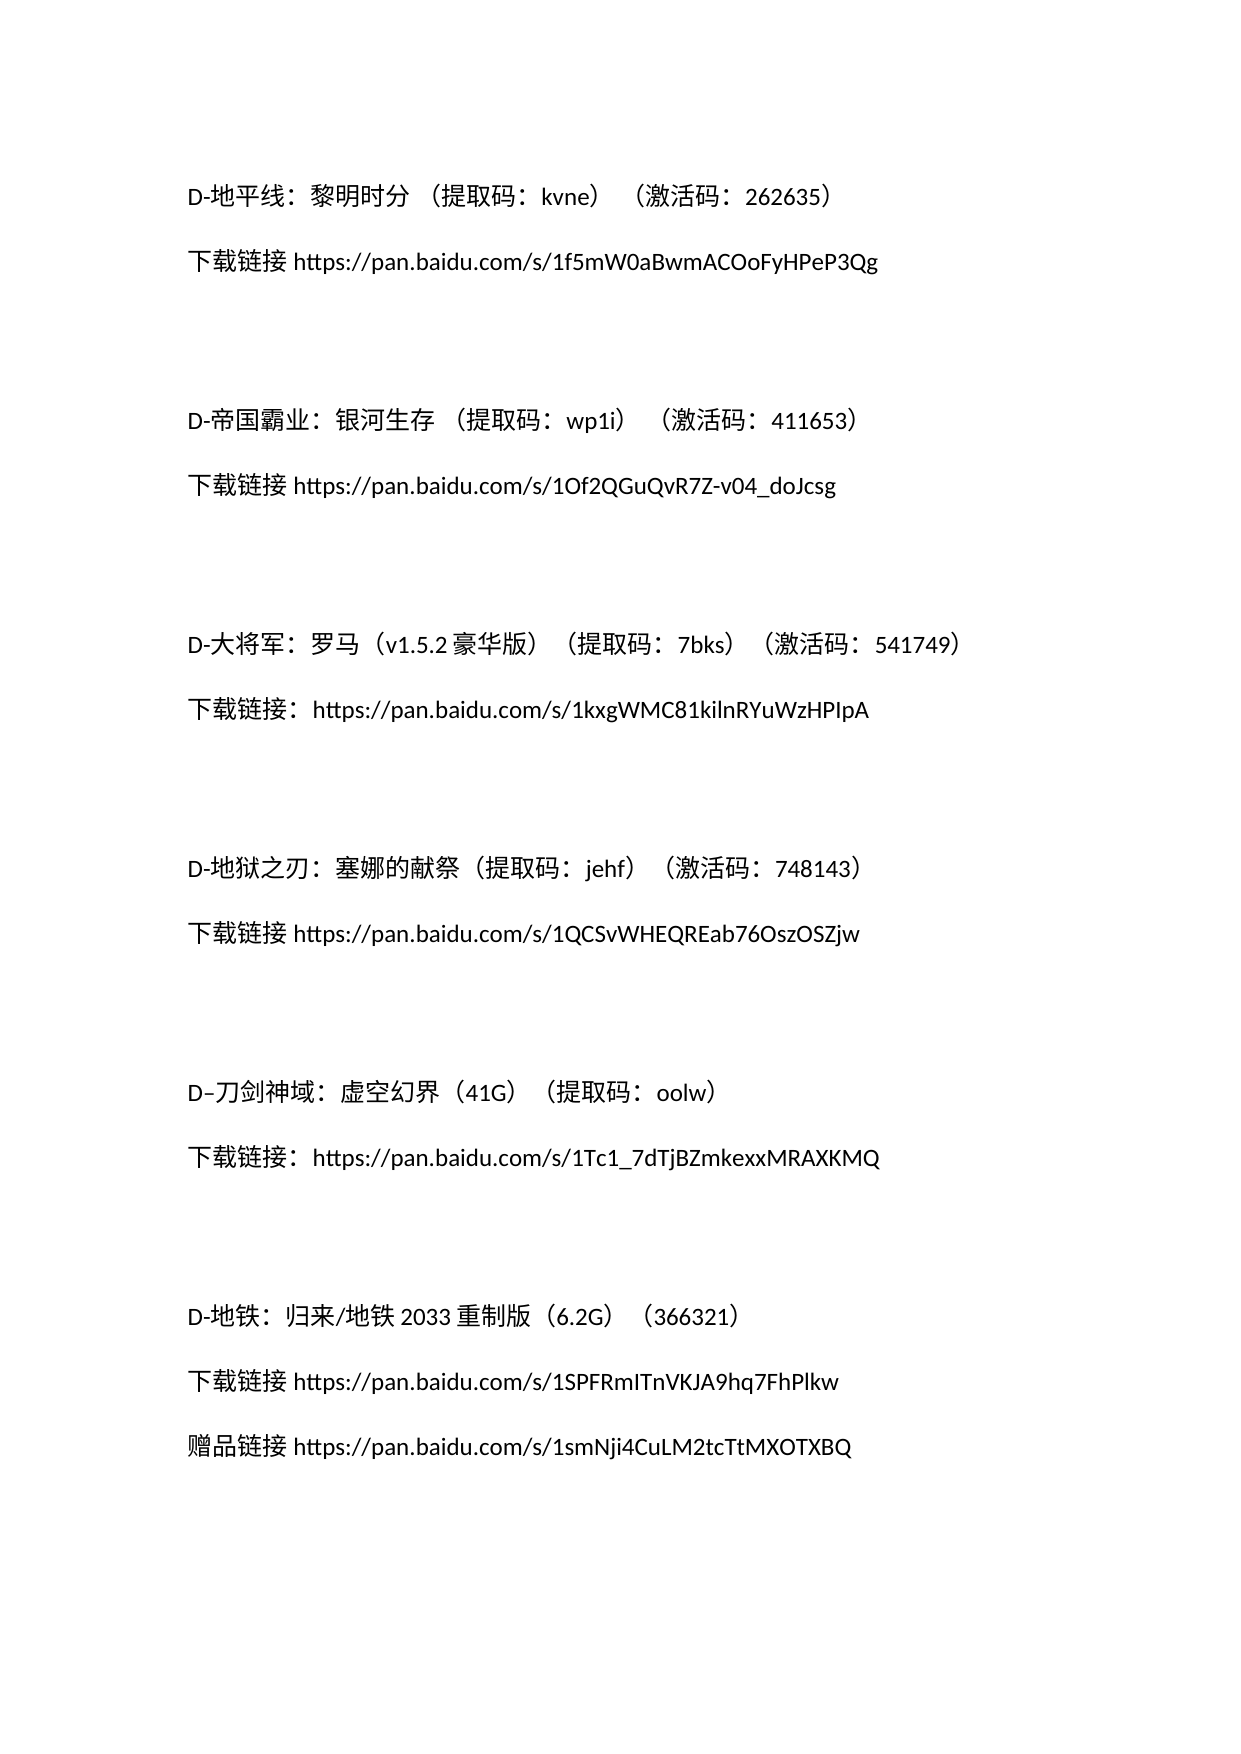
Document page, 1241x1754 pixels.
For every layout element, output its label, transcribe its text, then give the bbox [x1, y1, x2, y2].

text D-地平线：黎明时分 （提取码：kvne） （激活码：262635） 下载链接 https://pan.baidu.com/s/1f5mW0aBwmACOoFyHPeP3Qg [187, 162, 1053, 292]
text D-地铁：归来/地铁2033重制版（6.2G）（366321） 下载链接 https://pan.baidu.com/s/1SPFRmITnVKJA9hq7FhPlkw 赠品链接 https://pan.baidu.com/s/1smNji4CuLM2tcTtMXOTXBQ [187, 1282, 1053, 1477]
text D-地狱之刃：塞娜的献祭（提取码：jehf）（激活码：748143） 下载链接 https://pan.baidu.com/s/1QCSvWHEQREab76OszOSZjw [187, 834, 1053, 964]
text D-大将军：罗马（v1.5.2豪华版）（提取码：7bks）（激活码：541749） 下载链接：https://pan.baidu.com/s/1kxgWMC81kilnRYuWzHPIpA [187, 610, 1053, 740]
text D-帝国霸业：银河生存 （提取码：wp1i） （激活码：411653） 下载链接 https://pan.baidu.com/s/1Of2QGuQvR7Z-v04_doJcsg [187, 386, 1053, 516]
text D–刀剑神域：虚空幻界（41G）（提取码：oolw） 下载链接：https://pan.baidu.com/s/1Tc1_7dTjBZmkexxMRAXKMQ [187, 1058, 1053, 1188]
